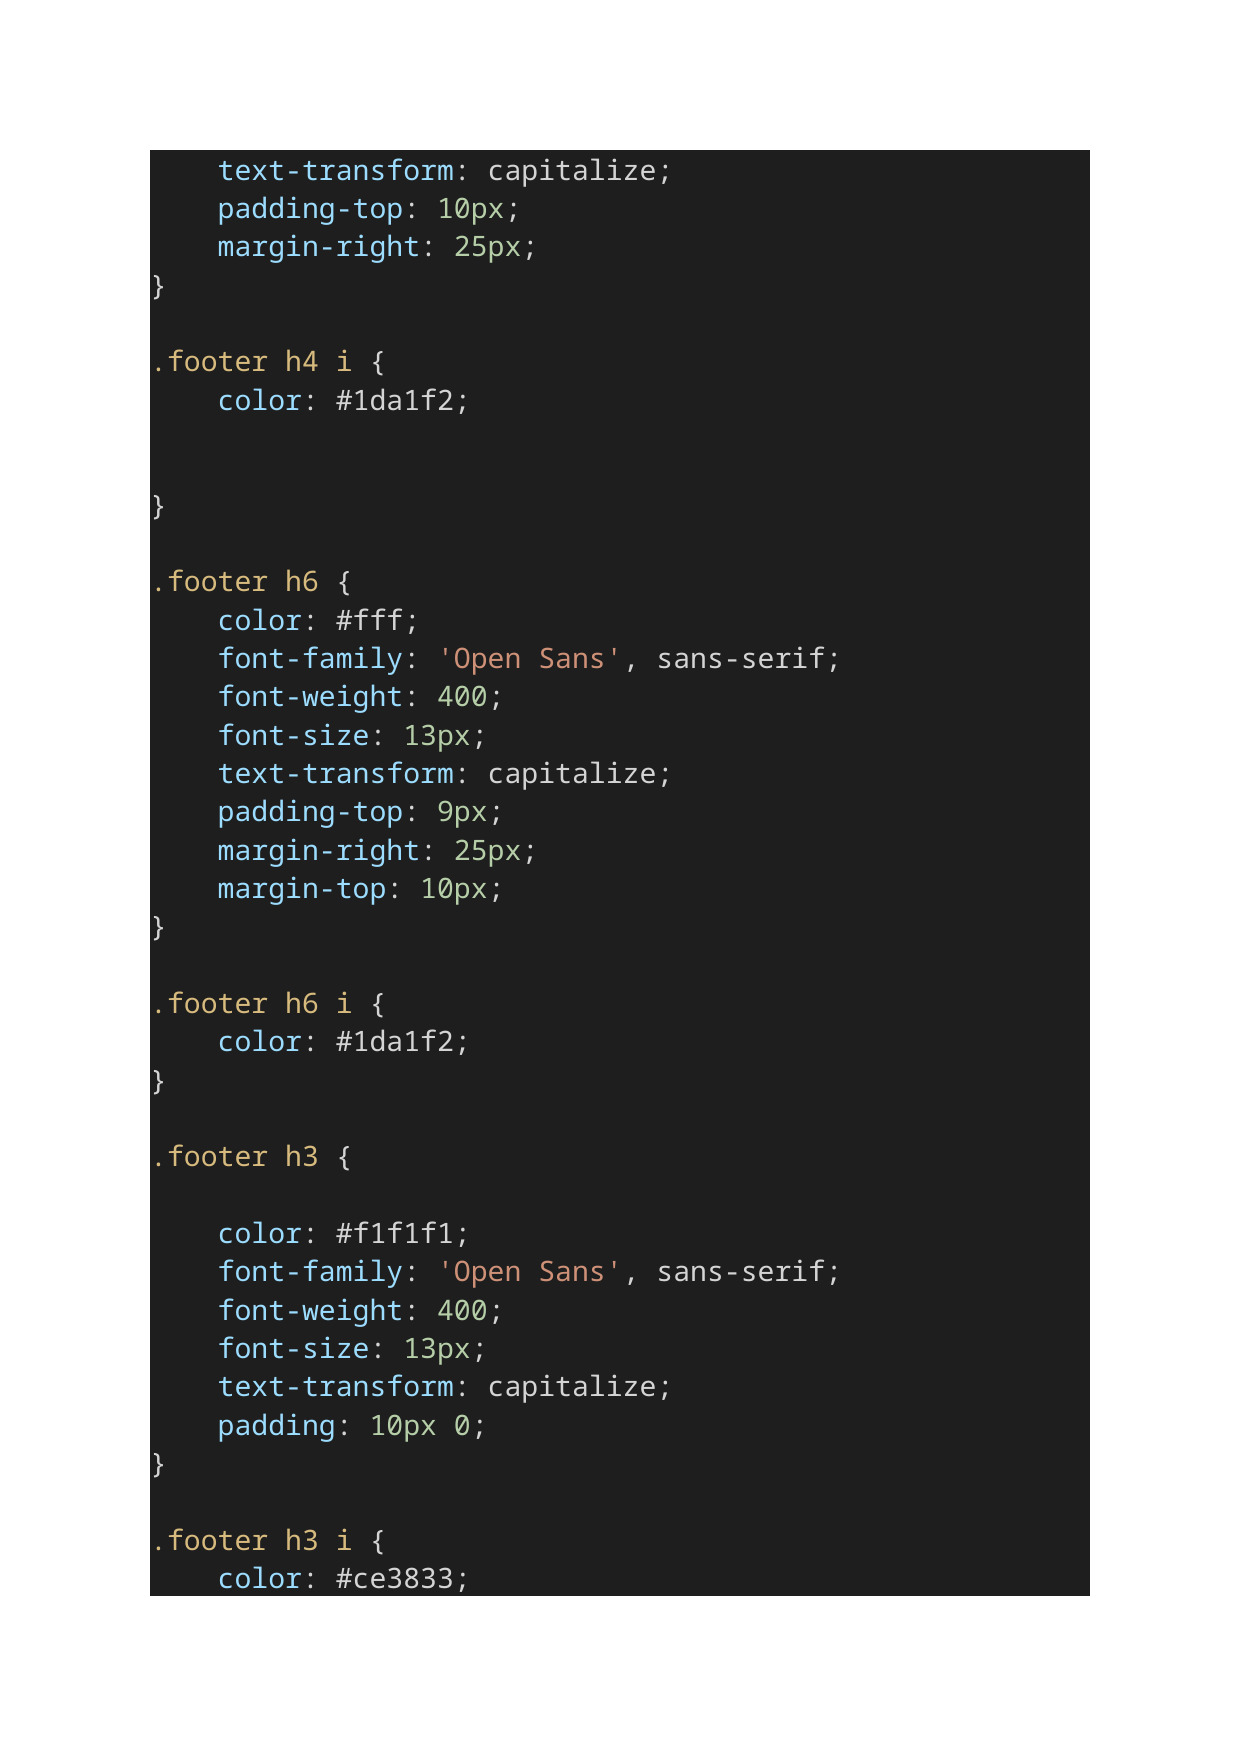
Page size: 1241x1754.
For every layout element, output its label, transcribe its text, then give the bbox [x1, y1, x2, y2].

text text-transform: capitalize; [150, 150, 1090, 188]
text color: #f1f1f1; [150, 1213, 1090, 1251]
text .footer h6 i { [150, 983, 1090, 1021]
text font-family: 'Open Sans', sans-serif; [150, 638, 1090, 676]
text color: #1da1f2; [150, 1021, 1090, 1060]
text text-transform: capitalize; [150, 1366, 1090, 1405]
text text-transform: capitalize; [150, 753, 1090, 791]
text font-weight: 400; [150, 676, 1090, 715]
text color: #fff; [150, 600, 1090, 638]
text font-size: 13px; [150, 715, 1090, 753]
text margin-right: 25px; [150, 830, 1090, 868]
text color: #1da1f2; [150, 380, 1090, 418]
text } [150, 1443, 1090, 1481]
text padding-top: 10px; [150, 188, 1090, 227]
text .footer h6 { [150, 561, 1090, 600]
text margin-top: 10px; [150, 868, 1090, 906]
text .footer h3 i { [150, 1520, 1090, 1558]
text .footer h3 { [150, 1136, 1090, 1175]
text .footer h4 i { [150, 342, 1090, 380]
text padding: 10px 0; [150, 1405, 1090, 1443]
text } [150, 906, 1090, 945]
text color: #ce3833; [150, 1558, 1090, 1596]
text } [150, 485, 1090, 523]
text font-size: 13px; [150, 1328, 1090, 1366]
text } [150, 1060, 1090, 1098]
text padding-top: 9px; [150, 791, 1090, 830]
text } [150, 265, 1090, 303]
text font-family: 'Open Sans', sans-serif; [150, 1251, 1090, 1290]
text font-weight: 400; [150, 1290, 1090, 1328]
text margin-right: 25px; [150, 227, 1090, 265]
